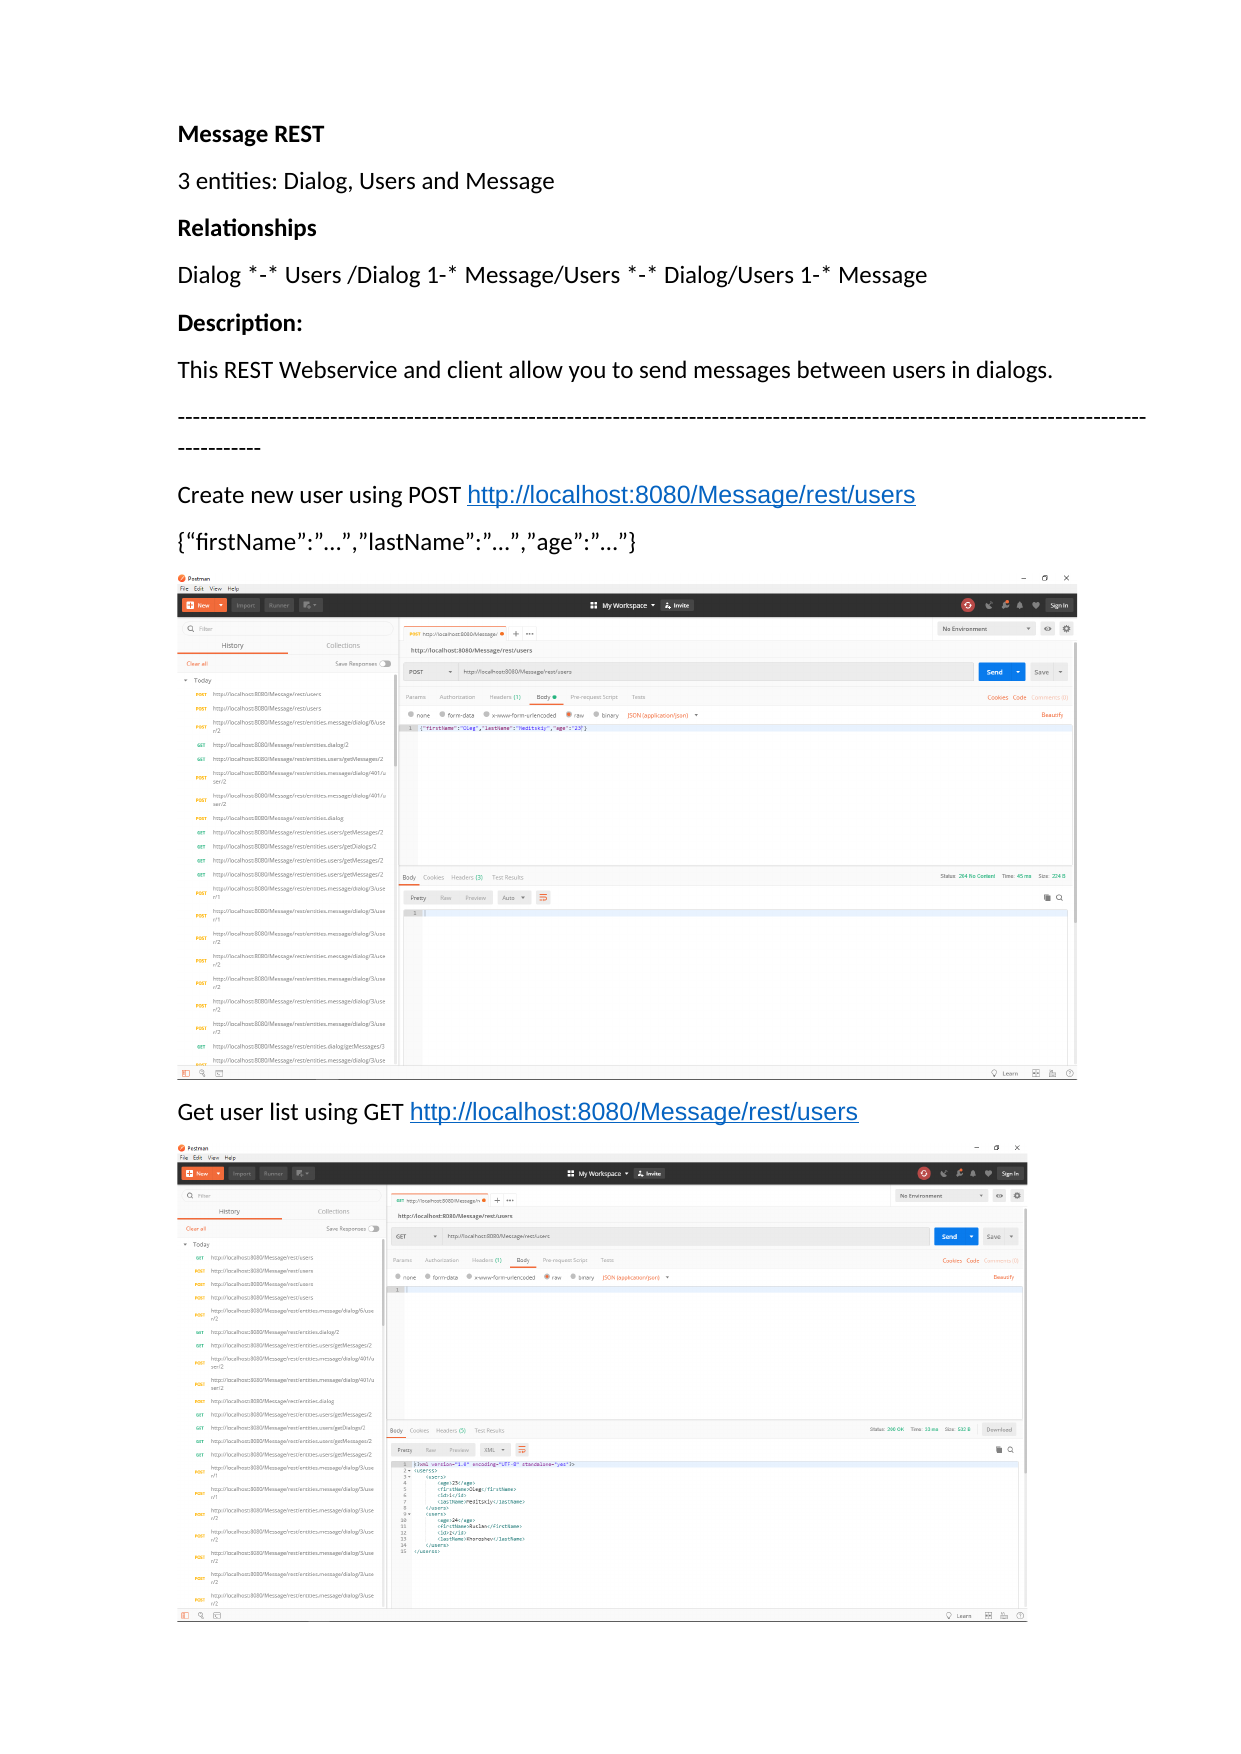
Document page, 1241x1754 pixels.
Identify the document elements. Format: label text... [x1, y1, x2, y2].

text Create new user using POST http://localhost:8080/Message/rest/users [177, 479, 1152, 509]
text Message REST [177, 118, 1152, 149]
text Relationships [177, 212, 1152, 243]
text 3 entities: Dialog, Users and Message [177, 165, 1152, 196]
text {“firstName”:”…”,”lastName”:”…”,”age”:”…”} [177, 526, 1152, 557]
text ------------------------------------------------------------------------------------------------------------------------------------------ [177, 401, 1152, 462]
picture [177, 573, 1078, 1080]
text This REST Webservice and client allow you to send messages between users in dialogs. [177, 354, 1152, 384]
text Description: [177, 307, 1152, 337]
text Get user list using GET http://localhost:8080/Message/rest/users [177, 1096, 1152, 1127]
picture [177, 1143, 1028, 1622]
text Dialog *-* Users /Dialog 1-* Message/Users *-* Dialog/Users 1-* Message [177, 260, 1152, 290]
